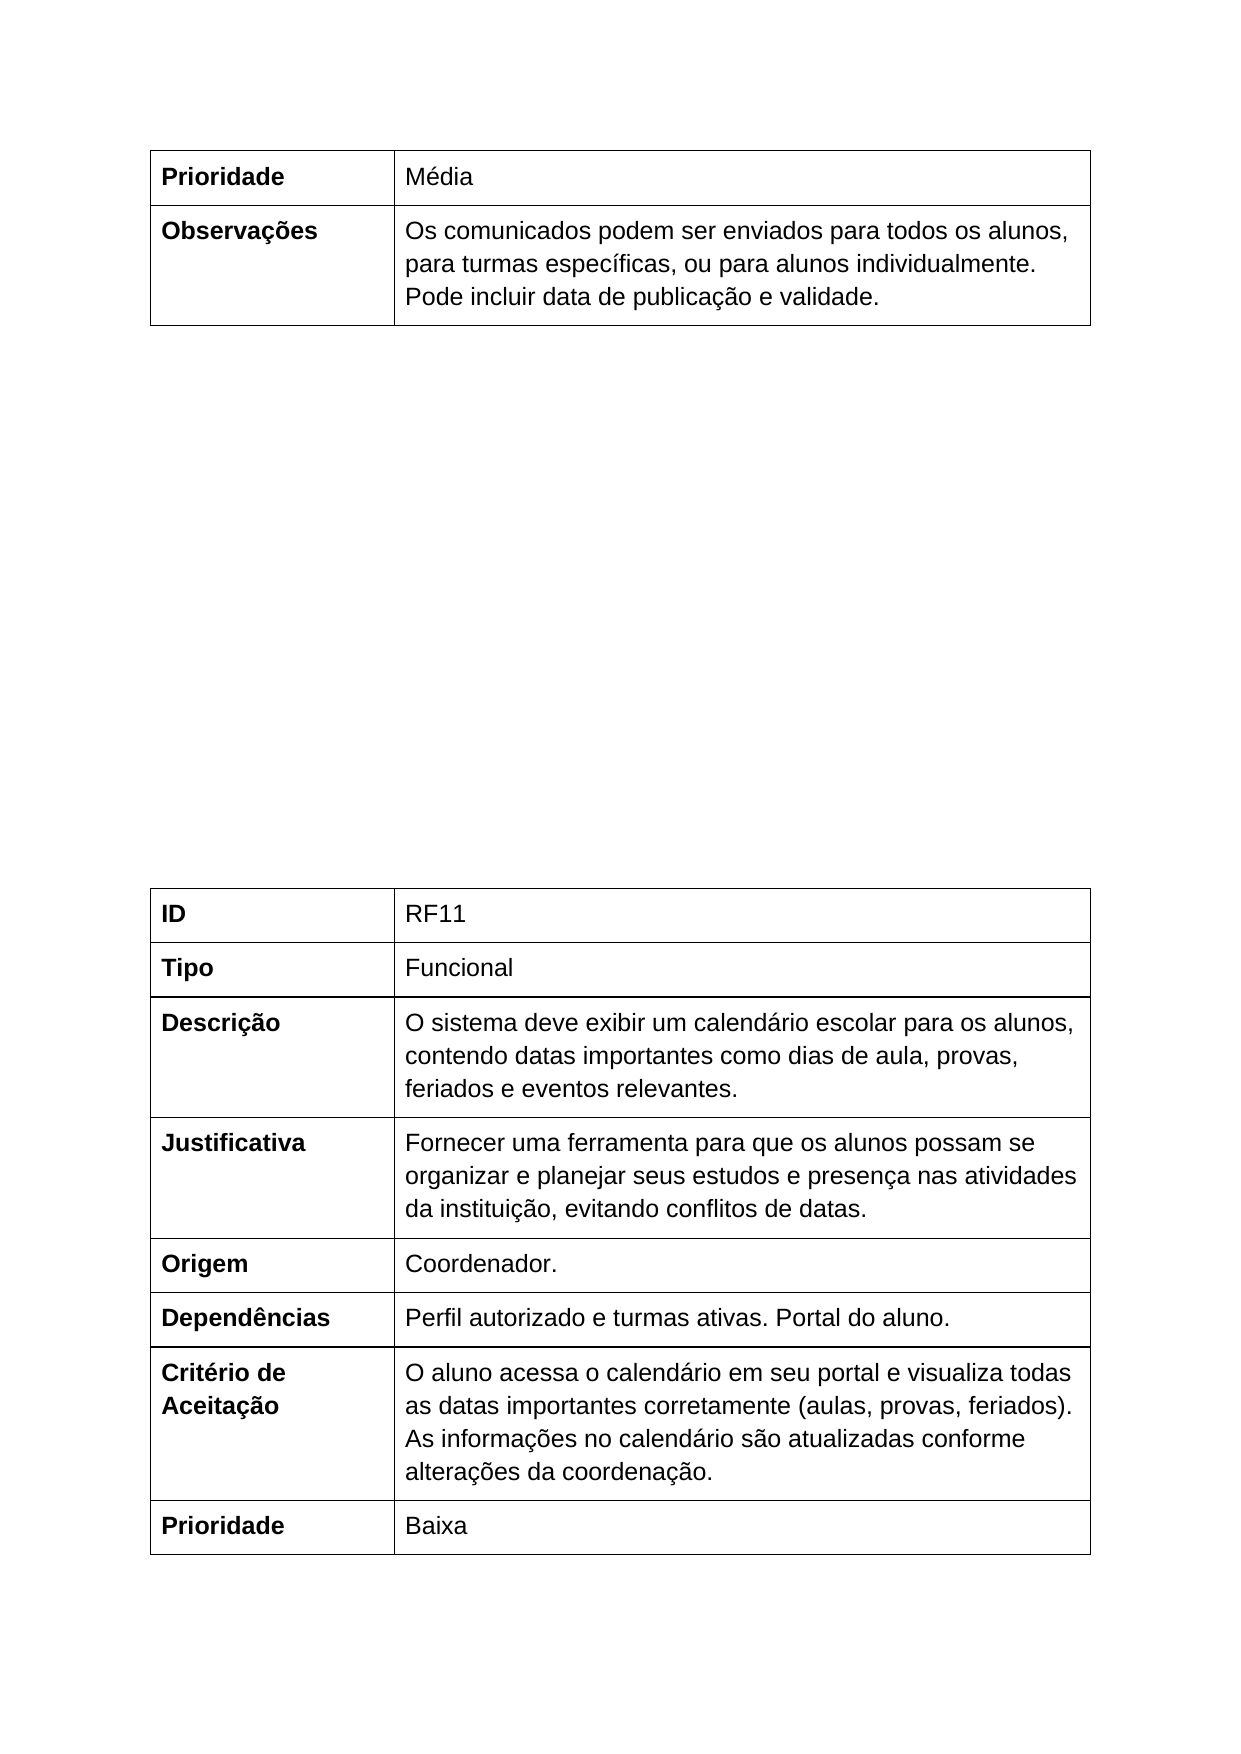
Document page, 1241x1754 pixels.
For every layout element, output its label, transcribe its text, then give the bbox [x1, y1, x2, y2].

table_cell O sistema deve exibir um calendário escolar para os alunos, contendo datas importantes como dias de aula, provas, feriados e eventos relevantes. [395, 998, 1090, 1117]
table_cell Funcional [395, 943, 1090, 996]
table_cell Os comunicados podem ser enviados para todos os alunos, para turmas específicas, ou para alunos individualmente. Pode incluir data de publicação e validade. [395, 206, 1090, 325]
table_cell Origem [151, 1239, 394, 1292]
table_cell Critério de Aceitação [151, 1348, 394, 1500]
table_cell Dependências [151, 1293, 394, 1346]
table_cell Descrição [151, 998, 394, 1117]
table_cell Tipo [151, 943, 394, 996]
table_cell Justificativa [151, 1118, 394, 1237]
table_cell Prioridade [151, 151, 394, 204]
table_cell Média [395, 151, 1090, 204]
table_cell O aluno acessa o calendário em seu portal e visualiza todas as datas importantes corretamente (aulas, provas, feriados). As informações no calendário são atualizadas conforme alterações da coordenação. [395, 1348, 1090, 1500]
table_cell Prioridade [151, 1501, 394, 1554]
table_header RF11 [395, 889, 1090, 942]
table_cell Observações [151, 206, 394, 325]
table_header ID [151, 889, 394, 942]
table_cell Baixa [395, 1501, 1090, 1554]
table_cell Perfil autorizado e turmas ativas. Portal do aluno. [395, 1293, 1090, 1346]
table_cell Coordenador. [395, 1239, 1090, 1292]
table_cell Fornecer uma ferramenta para que os alunos possam se organizar e planejar seus estudos e presença nas atividades da instituição, evitando conflitos de datas. [395, 1118, 1090, 1237]
